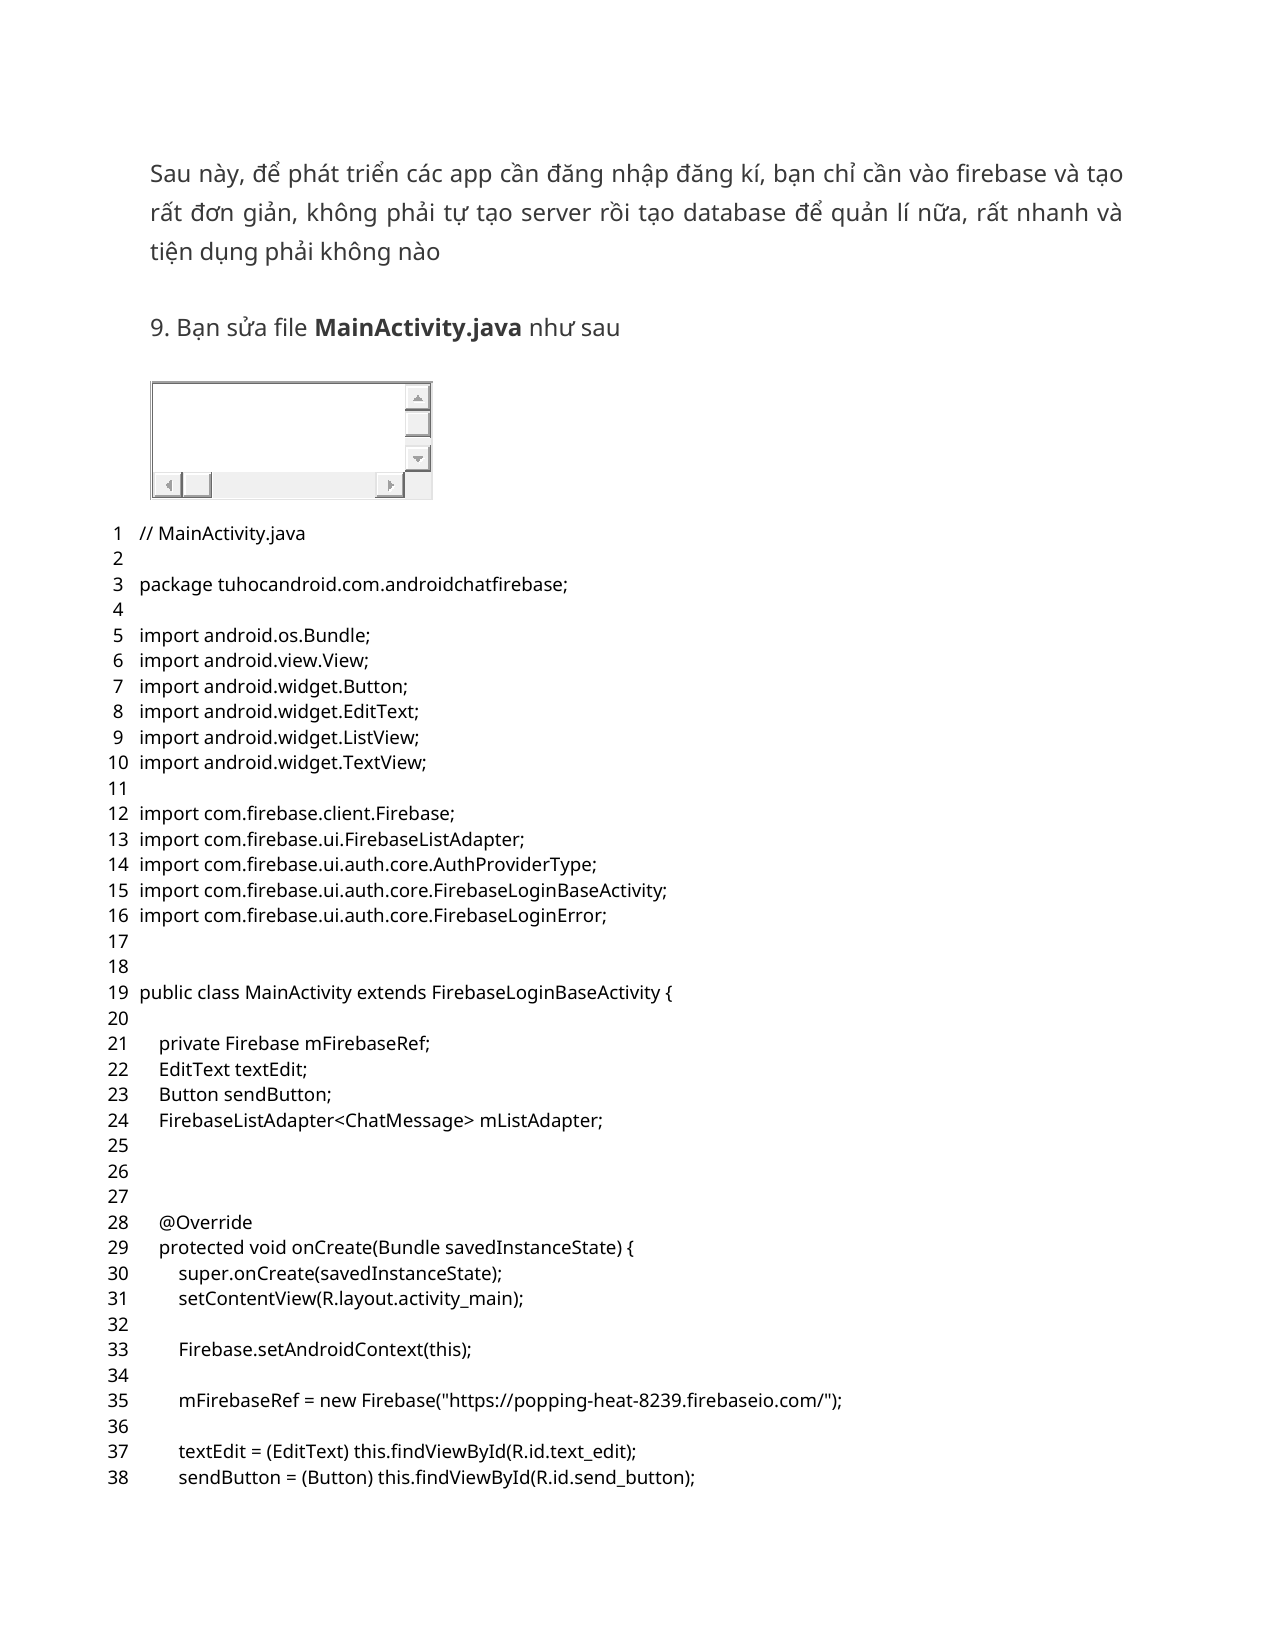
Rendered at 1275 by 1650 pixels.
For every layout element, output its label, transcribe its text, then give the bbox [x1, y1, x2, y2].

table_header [99, 518, 137, 1491]
text 9. Bạn sửa file MainActivity.java như sau [150, 305, 1125, 344]
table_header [138, 518, 1125, 1491]
text Sau này, để phát triển các app cần đăng nhập đăng kí, bạn chỉ cần vào firebase và tạo rất đơn giản, không phải tự tạo server rồi tạo database để quản lí nữa, rất nhanh và tiện dụng phải không nào [150, 150, 1125, 267]
